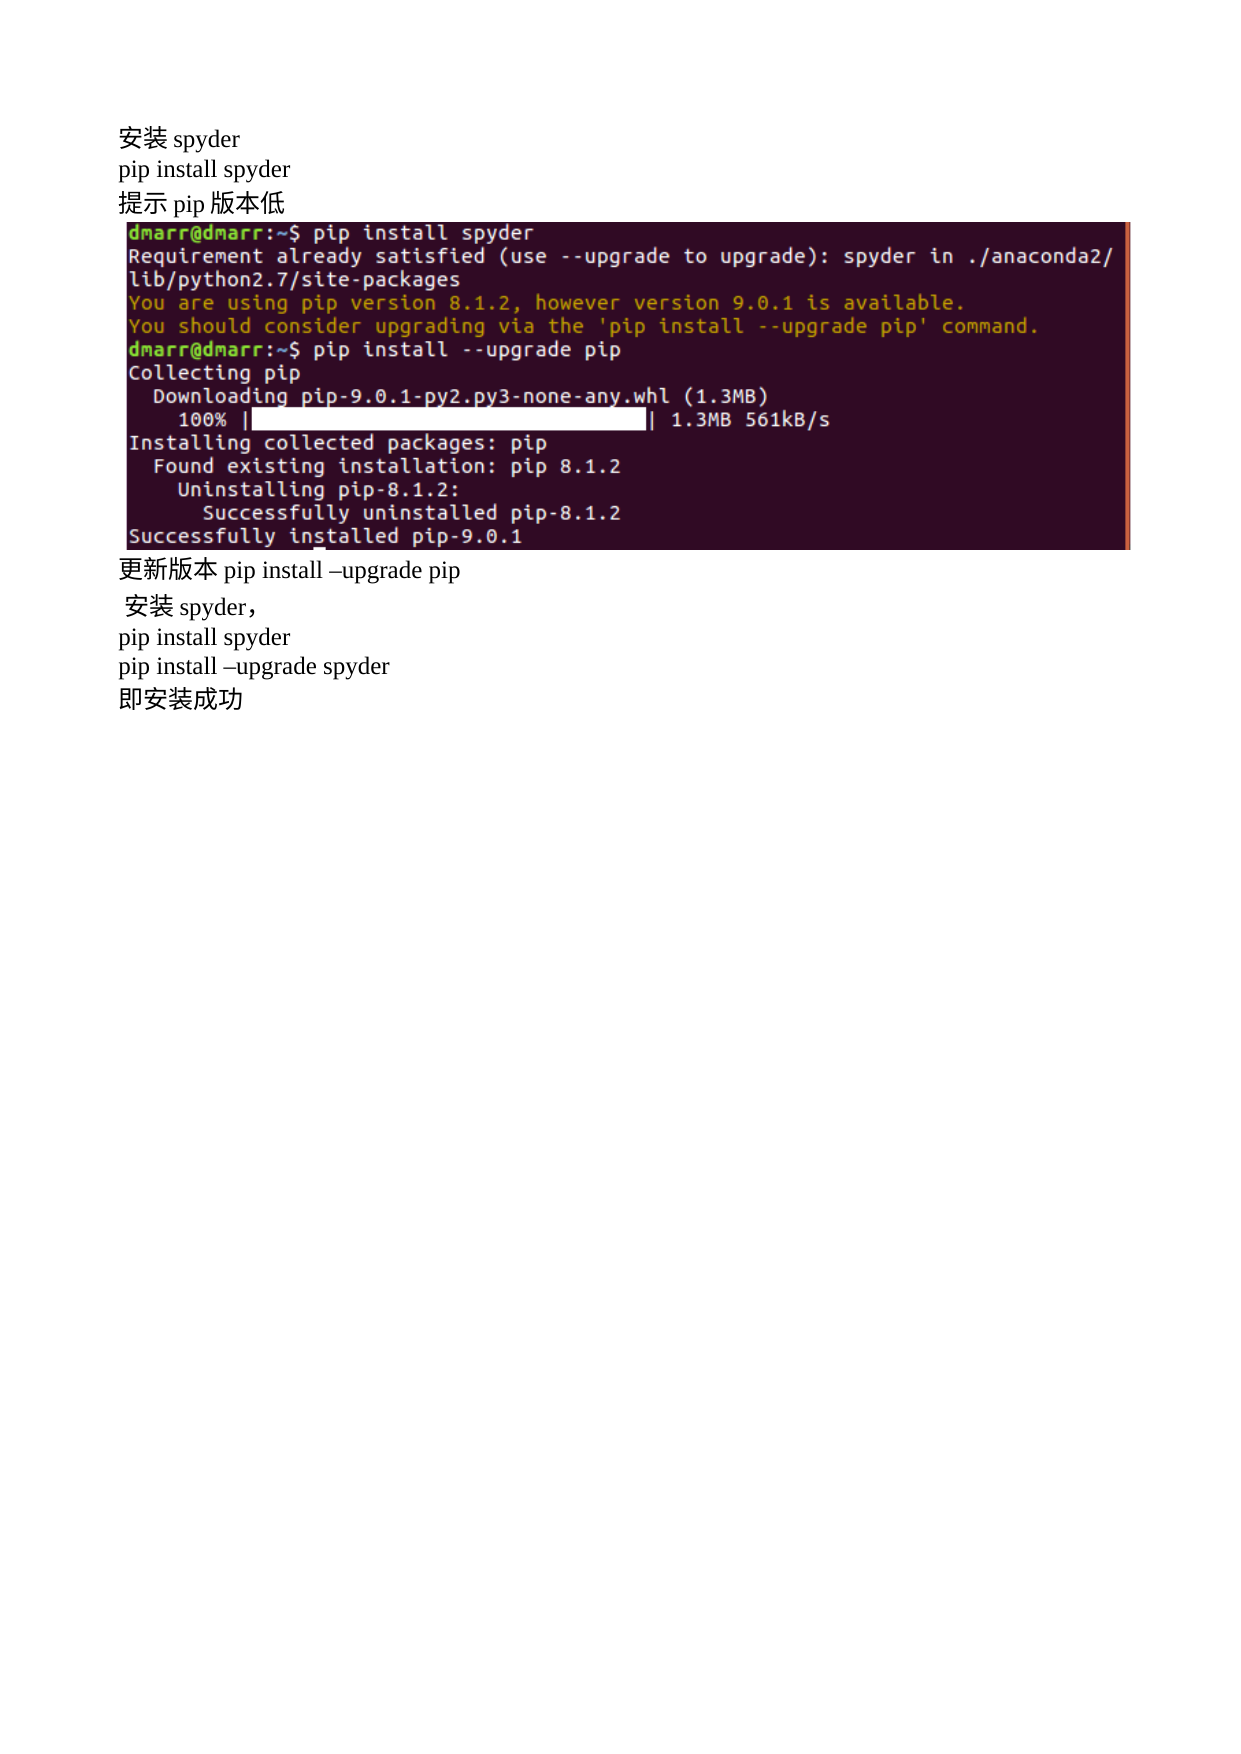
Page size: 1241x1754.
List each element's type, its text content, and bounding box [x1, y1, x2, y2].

text pip install –upgrade spyder [118, 651, 1122, 680]
text 安装spyder， [118, 586, 1122, 622]
picture [126, 222, 1131, 550]
text 安装spyder [118, 118, 1122, 154]
text pip install spyder [118, 622, 1122, 651]
text 即安装成功 [118, 680, 1122, 716]
text 提示pip版本低 [118, 183, 1122, 219]
text pip install spyder [118, 154, 1122, 183]
